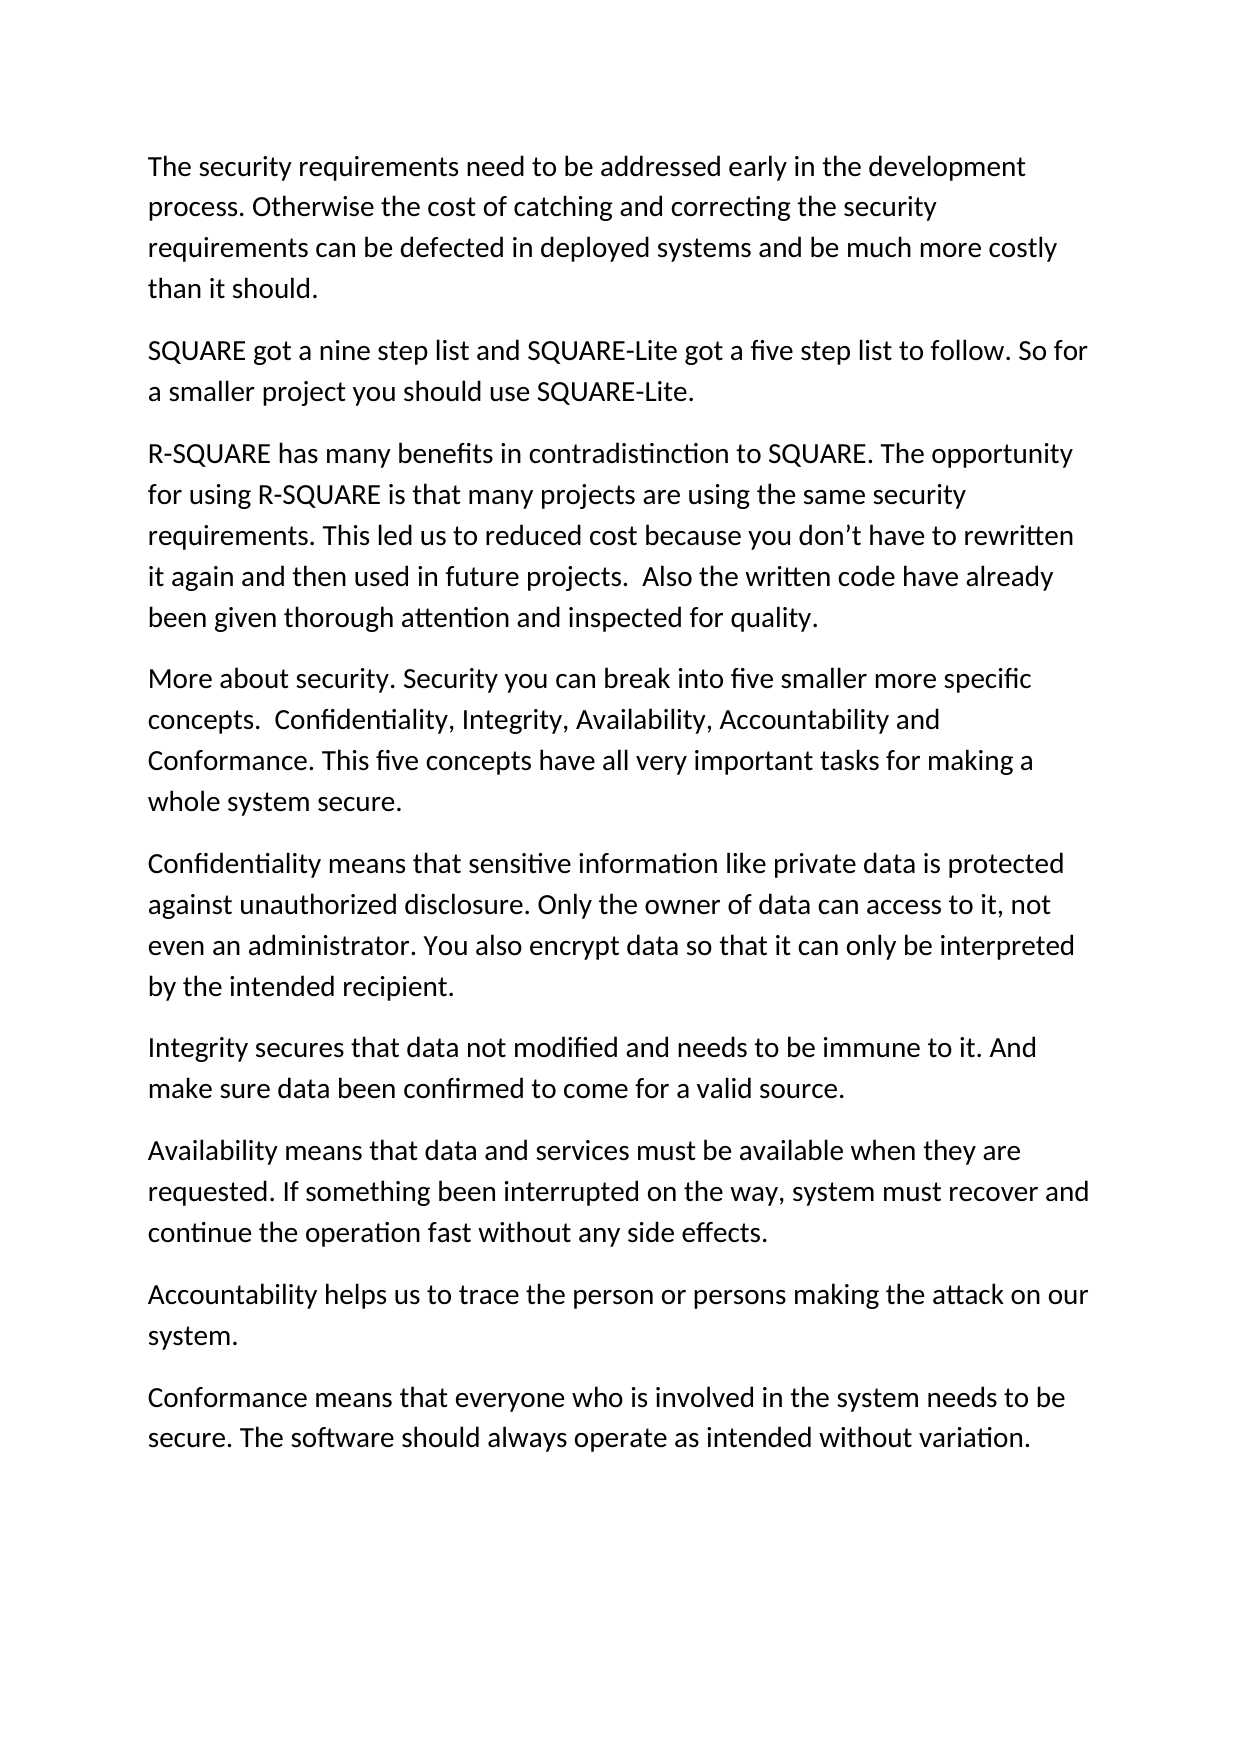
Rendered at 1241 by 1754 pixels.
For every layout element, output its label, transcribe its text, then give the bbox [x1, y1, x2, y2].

text Accountability helps us to trace the person or persons making the attack on our system. [148, 1276, 1093, 1352]
text Availability means that data and services must be available when they are requested. If something been interrupted on the way, system must recover and continue the operation fast without any side effects. [148, 1132, 1093, 1250]
text Confidentiality means that sensitive information like private data is protected against unauthorized disclosure. Only the owner of data can access to it, not even an administrator. You also encrypt data so that it can only be interpreted by the intended recipient. [148, 845, 1093, 1003]
text Conformance means that everyone who is involved in the system needs to be secure. The software should always operate as intended without variation. [148, 1379, 1093, 1455]
text SQUARE got a nine step list and SQUARE-Lite got a five step list to follow. So for a smaller project you should use SQUARE-Lite. [148, 332, 1093, 409]
text More about security. Security you can break into five smaller more specific concepts. Confidentiality, Integrity, Availability, Accountability and Conformance. This five concepts have all very important tasks for making a whole system secure. [148, 660, 1093, 819]
text The security requirements need to be addressed early in the development process. Otherwise the cost of catching and correcting the security requirements can be defected in deployed systems and be much more costly than it should. [148, 148, 1093, 306]
text R-SQUARE has many benefits in contradistinction to SQUARE. The opportunity for using R-SQUARE is that many projects are using the same security requirements. This led us to reduced cost because you don’t have to rewritten it again and then used in future projects. Also the written code have already been given thorough attention and inspected for quality. [148, 435, 1093, 634]
text Integrity secures that data not modified and needs to be immune to it. And make sure data been confirmed to come for a valid source. [148, 1029, 1093, 1106]
